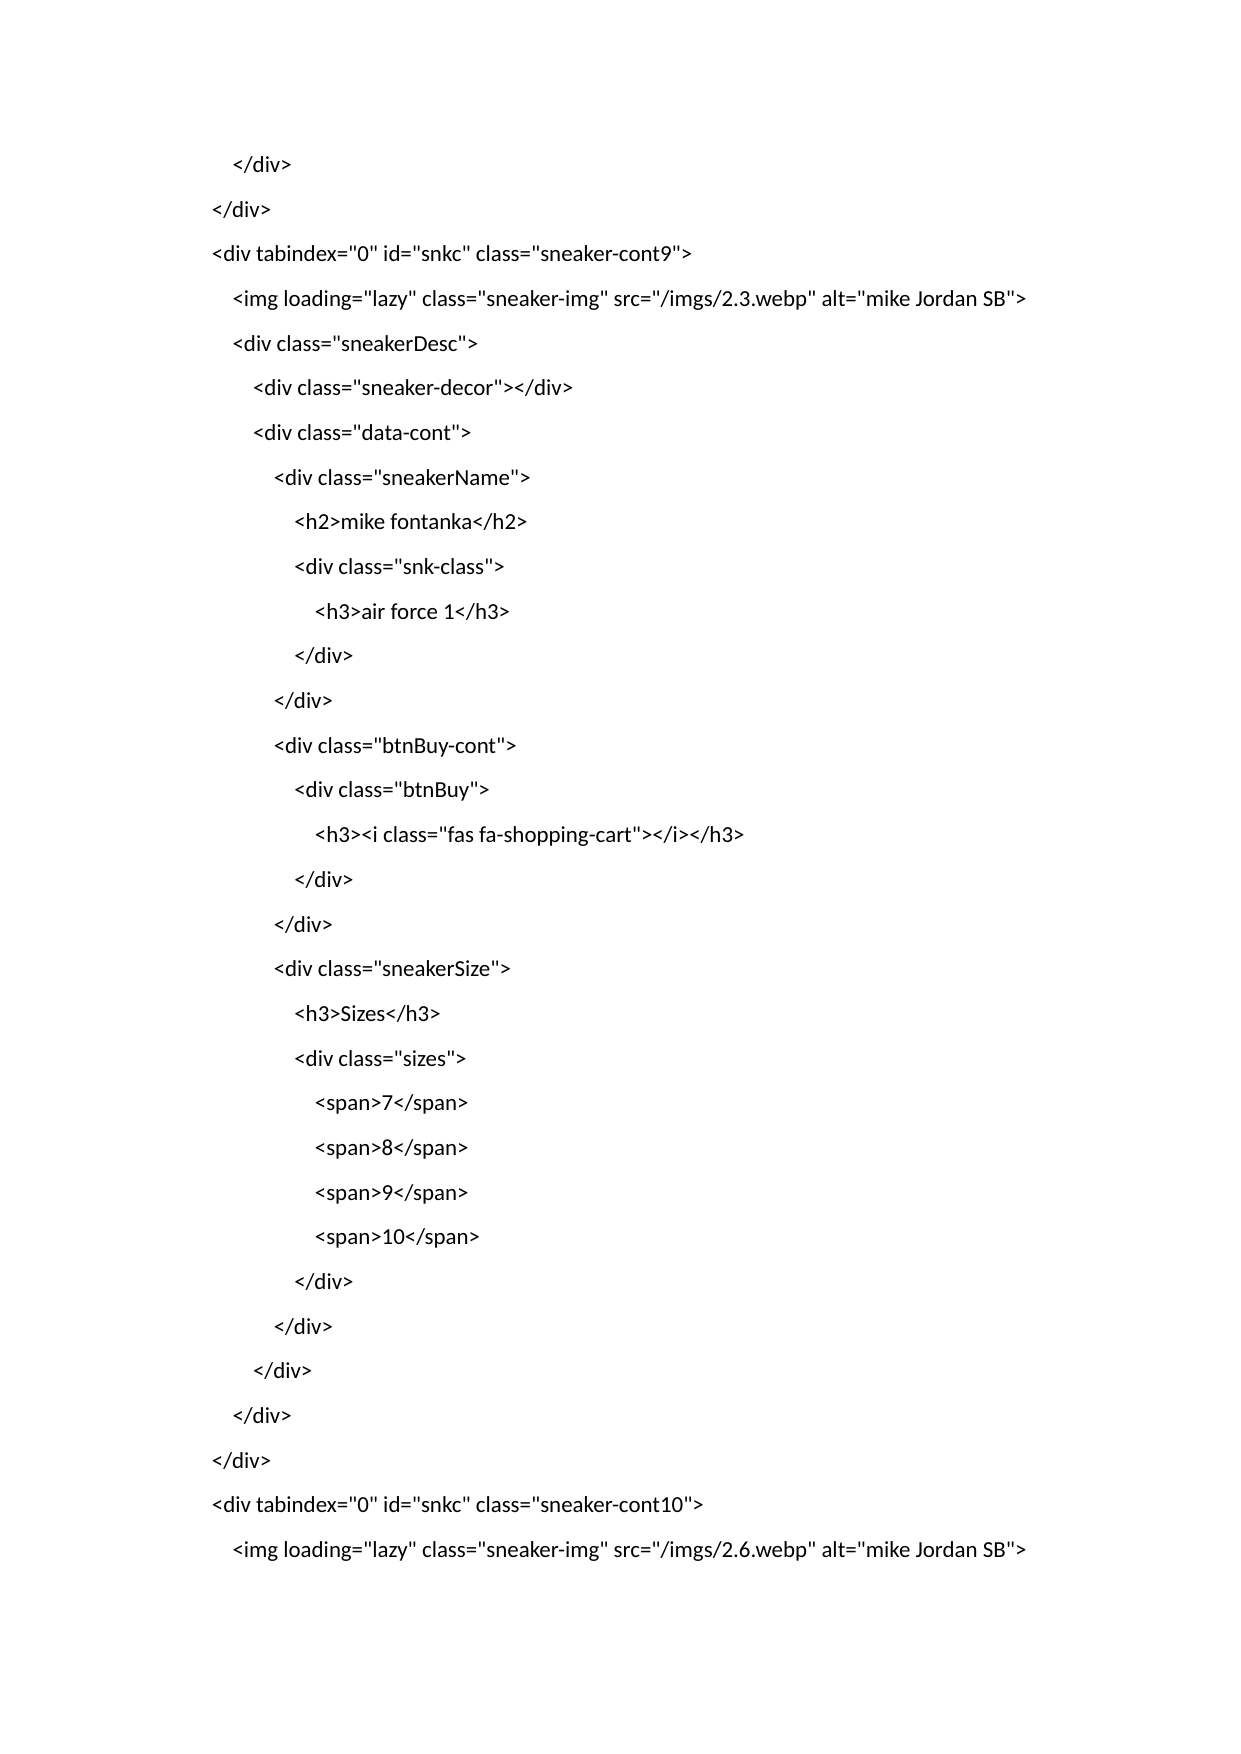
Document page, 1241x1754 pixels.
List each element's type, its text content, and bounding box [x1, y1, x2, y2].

text </div> [150, 686, 1090, 714]
text <img loading="lazy" class="sneaker-img" src="/imgs/2.6.webp" alt="mike Jordan SB"> [150, 1535, 1090, 1563]
text <div tabindex="0" id="snkc" class="sneaker-cont9"> [150, 239, 1090, 267]
text <div class="sneakerDesc"> [150, 329, 1090, 357]
text </div> [150, 1312, 1090, 1340]
text <div tabindex="0" id="snkc" class="sneaker-cont10"> [150, 1491, 1090, 1519]
text </div> [150, 865, 1090, 893]
text <img loading="lazy" class="sneaker-img" src="/imgs/2.3.webp" alt="mike Jordan SB"> [150, 284, 1090, 312]
text </div> [150, 642, 1090, 669]
text <div class="snk-class"> [150, 552, 1090, 580]
text <div class="sneakerName"> [150, 463, 1090, 491]
text <div class="btnBuy-cont"> [150, 731, 1090, 759]
text <h2>mike fontanka</h2> [150, 507, 1090, 536]
text <div class="sizes"> [150, 1044, 1090, 1072]
text <span>7</span> [150, 1088, 1090, 1116]
text <div class="btnBuy"> [150, 776, 1090, 804]
text <h3>Sizes</h3> [150, 999, 1090, 1027]
text <div class="sneaker-decor"></div> [150, 373, 1090, 401]
text </div> [150, 910, 1090, 938]
text </div> [150, 1446, 1090, 1474]
text <h3>air force 1</h3> [150, 597, 1090, 625]
text <div class="data-cont"> [150, 418, 1090, 446]
text </div> [150, 1267, 1090, 1295]
text <span>9</span> [150, 1178, 1090, 1206]
text </div> [150, 1357, 1090, 1384]
text <div class="sneakerSize"> [150, 954, 1090, 982]
text </div> [150, 1401, 1090, 1429]
text <h3><i class="fas fa-shopping-cart"></i></h3> [150, 820, 1090, 848]
text <span>10</span> [150, 1222, 1090, 1251]
text <span>8</span> [150, 1133, 1090, 1161]
text </div> [150, 195, 1090, 223]
text </div> [150, 150, 1090, 178]
